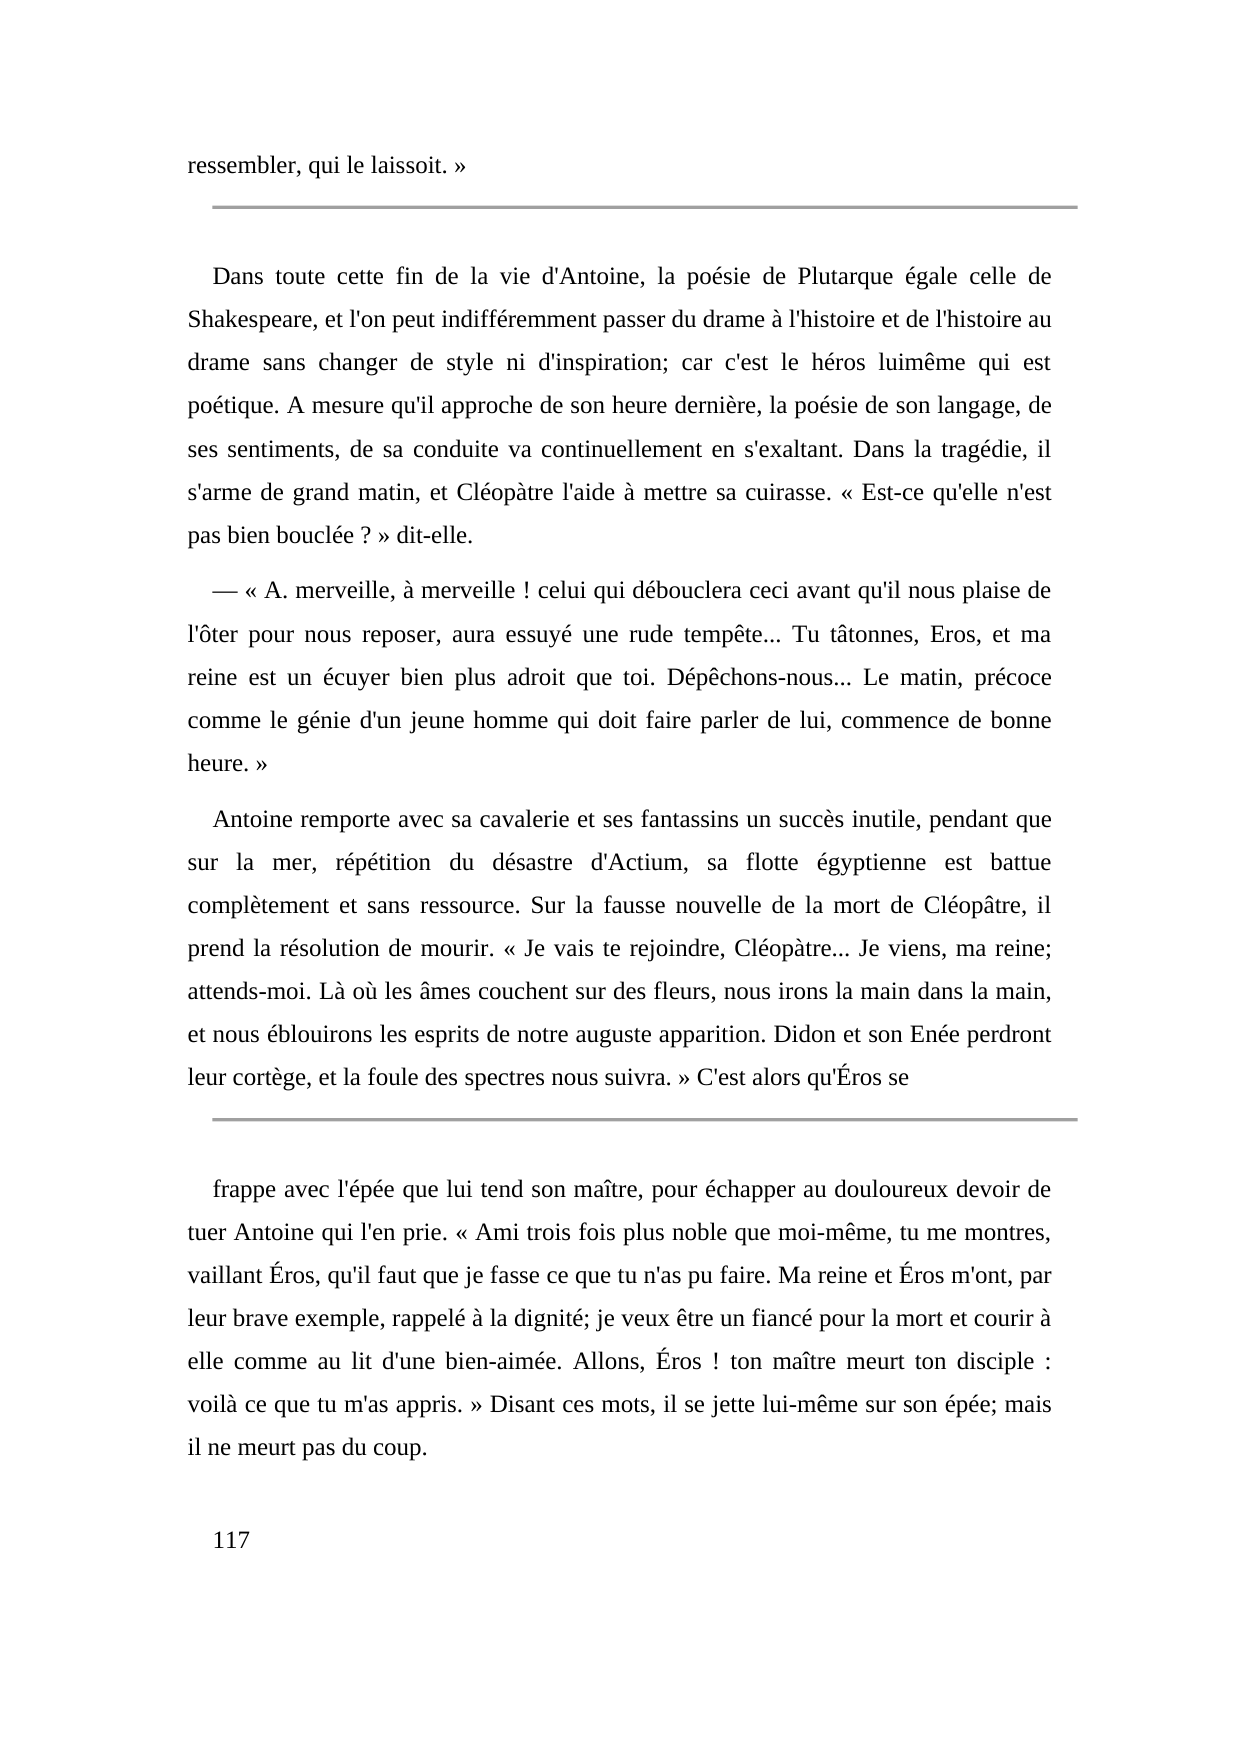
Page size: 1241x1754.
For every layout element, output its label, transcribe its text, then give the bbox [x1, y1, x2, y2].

text Dans toute cette fin de la vie d'Antoine, la poésie de Plutarque égale celle de Shakespeare, et l'on peut indifféremment passer du drame à l'histoire et de l'histoire au drame sans changer de style ni d'inspiration; car c'est le héros luimême qui est poétique. A mesure qu'il approche de son heure dernière, la poésie de son langage, de ses sentiments, de sa conduite va continuellement en s'exaltant. Dans la tragédie, il s'arme de grand matin, et Cléopàtre l'aide à mettre sa cuirasse. « Est-ce qu'elle n'est pas bien bouclée ? » dit-elle. [187, 261, 1053, 549]
text — « A. merveille, à merveille ! celui qui débouclera ceci avant qu'il nous plaise de l'ôter pour nous reposer, aura essuyé une rude tempête... Tu tâtonnes, Eros, et ma reine est un écuyer bien plus adroit que toi. Dépêchons-nous... Le matin, précoce comme le génie d'un jeune homme qui doit faire parler de lui, commence de bonne heure. » [187, 576, 1053, 777]
text Antoine remporte avec sa cavalerie et ses fantassins un succès inutile, pendant que sur la mer, répétition du désastre d'Actium, sa flotte égyptienne est battue complètement et sans ressource. Sur la fausse nouvelle de la mort de Cléopâtre, il prend la résolution de mourir. « Je vais te rejoindre, Cléopàtre... Je viens, ma reine; attends-moi. Là où les âmes couchent sur des fleurs, nous irons la main dans la main, et nous éblouirons les esprits de notre auguste apparition. Didon et son Enée perdront leur cortège, et la foule des spectres nous suivra. » C'est alors qu'Éros se [187, 804, 1053, 1091]
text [187, 150, 1053, 179]
text frappe avec l'épée que lui tend son maître, pour échapper au douloureux devoir de tuer Antoine qui l'en prie. « Ami trois fois plus noble que moi-même, tu me montres, vaillant Éros, qu'il faut que je fasse ce que tu n'as pu faire. Ma reine et Éros m'ont, par leur brave exemple, rappelé à la dignité; je veux être un fiancé pour la mort et courir à elle comme au lit d'une bien-aimée. Allons, Éros ! ton maître meurt ton disciple : voilà ce que tu m'as appris. » Disant ces mots, il se jette lui-même sur son épée; mais il ne meurt pas du coup. [187, 1174, 1053, 1461]
